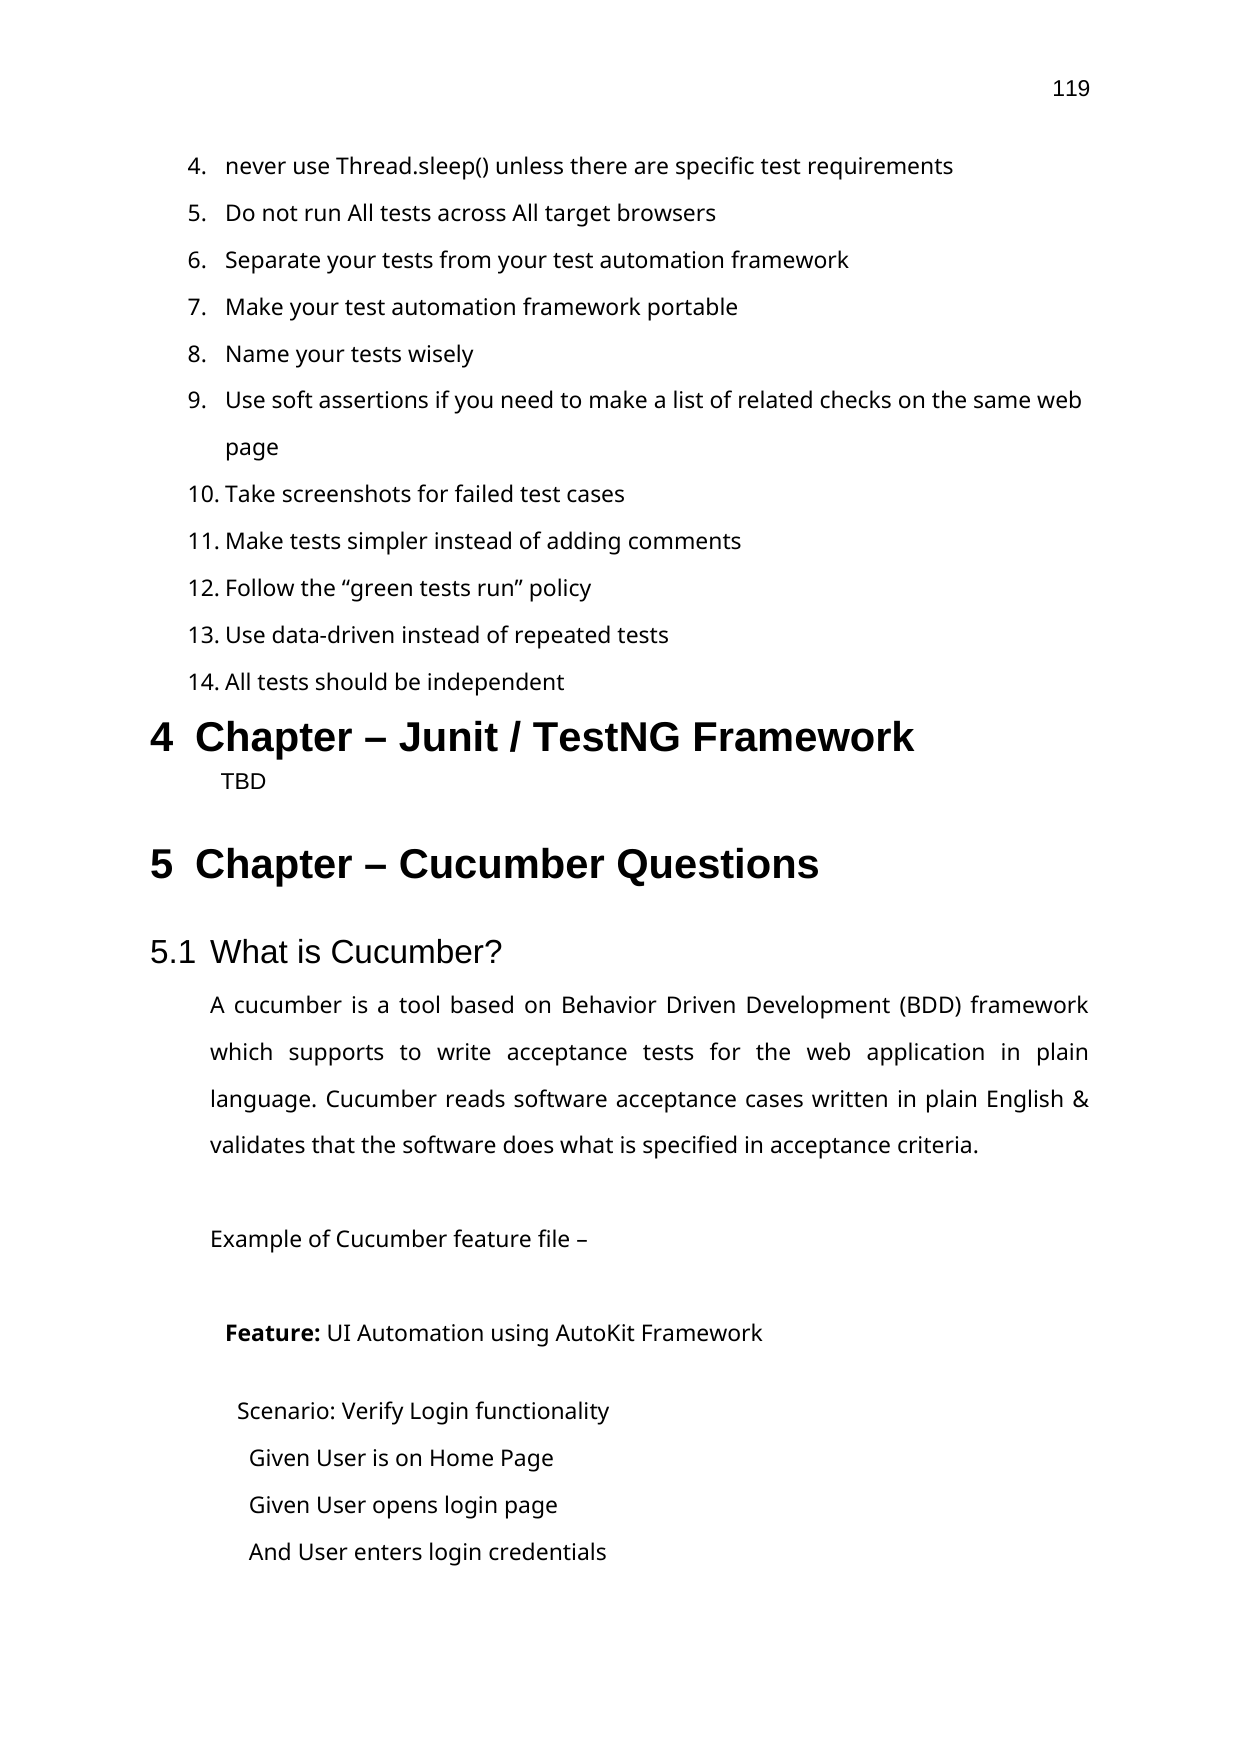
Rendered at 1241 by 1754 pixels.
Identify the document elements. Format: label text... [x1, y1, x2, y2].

list Take screenshots for failed test cases [187, 478, 1090, 509]
subtitle Chapter – Cucumber Questions [150, 839, 1090, 887]
list Make tests simpler instead of adding comments [187, 525, 1090, 556]
list Name your tests wisely [187, 337, 1090, 369]
list Do not run All tests across All target browsers [187, 197, 1090, 228]
subtitle Chapter – Junit / TestNG Framework [150, 712, 1090, 760]
text Scenario: Verify Login functionality Given User is on Home Page Given User opens login page And User enters login credentials [225, 1395, 1090, 1567]
text Feature: UI Automation using AutoKit Framework [225, 1317, 1090, 1348]
list All tests should be independent [187, 666, 1090, 697]
list Make your test automation framework portable [187, 291, 1090, 322]
list never use Thread.sleep() unless there are specific test requirements [187, 150, 1090, 181]
list Use soft assertions if you need to make a list of related checks on the same web page [187, 384, 1090, 462]
list Use data-driven instead of repeated tests [187, 619, 1090, 650]
text A cucumber is a tool based on Behavior Driven Development (BDD) framework which supports to write acceptance tests for the web application in plain language. Cucumber reads software acceptance cases written in plain English & validates that the software does what is specified in acceptance criteria. [210, 989, 1090, 1161]
text Example of Cucumber feature file – [210, 1223, 1090, 1254]
list Separate your tests from your test automation framework [187, 244, 1090, 275]
subtitle What is Cucumber? [150, 932, 1090, 971]
list Follow the “green tests run” policy [187, 572, 1090, 603]
text TBD [150, 768, 1090, 794]
